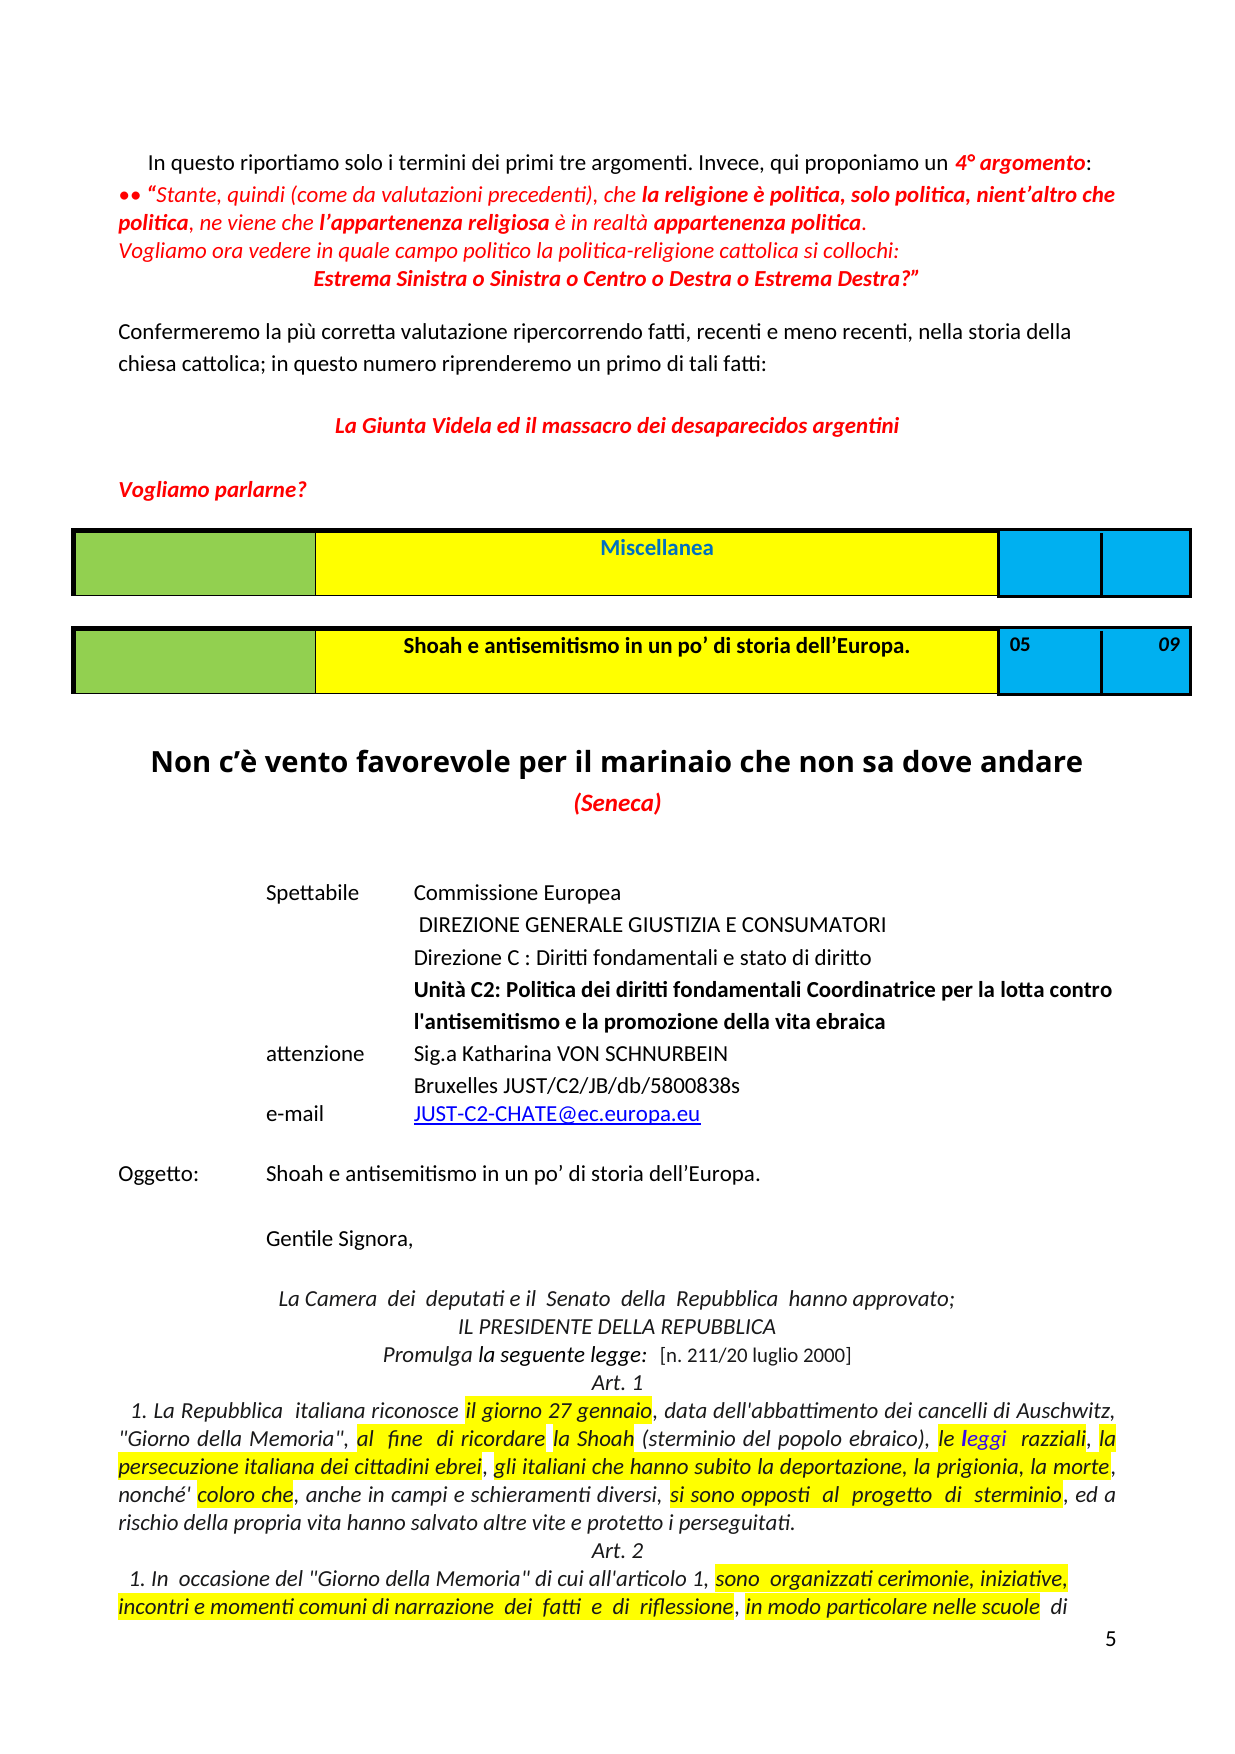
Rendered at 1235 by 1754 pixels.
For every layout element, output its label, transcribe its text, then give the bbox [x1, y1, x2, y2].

table_header [1000, 531, 1102, 595]
text Spettabile Commissione Europea [118, 878, 1116, 906]
text Non c’è vento favorevole per il marinaio che non sa dove andare [118, 742, 1116, 781]
text Art. 2 [118, 1536, 1116, 1564]
text 1. La Repubblica italiana riconosce il giorno 27 gennaio, data dell'abbattimento dei cancelli di Auschwitz, "Giorno della Memoria", al fine di ricordare la Shoah (sterminio del popolo ebraico), le leggi razziali, la persecuzione italiana dei cittadini ebrei, gli italiani che hanno subito la deportazione, la prigionia, la morte, nonché' coloro che, anche in campi e schieramenti diversi, si sono opposti al progetto di sterminio, ed a rischio della propria vita hanno salvato altre vite e protetto i perseguitati. [118, 1452, 1116, 1536]
table_header 09 [1102, 629, 1189, 693]
text Estrema Sinistra o Sinistra o Centro o Destra o Estrema Destra?” [118, 264, 1116, 292]
table_header 05 [1000, 629, 1102, 693]
table_header Miscellanea [316, 533, 997, 595]
text Bruxelles JUST/C2/JB/db/5800838s [118, 1071, 1116, 1099]
text In questo riportiamo solo i termini dei primi tre argomenti. Invece, qui proponiamo un 4° argomento: [118, 148, 1116, 176]
table_header [76, 631, 315, 693]
text Vogliamo parlarne? [118, 475, 1116, 503]
text Gentile Signora, [118, 1224, 1116, 1252]
text •• “Stante, quindi (come da valutazioni precedenti), che la religione è politica, solo politica, nient’altro che politica, ne viene che l’appartenenza religiosa è in realtà appartenenza politica. [118, 180, 1116, 236]
text Promulga la seguente legge: [n. 211/20 luglio 2000] [118, 1340, 1116, 1368]
table_header [1102, 531, 1189, 595]
text Oggetto: Shoah e antisemitismo in un po’ di storia dell’Europa. [118, 1159, 1116, 1188]
text IL PRESIDENTE DELLA REPUBBLICA [118, 1312, 1116, 1340]
text La Giunta Videla ed il massacro dei desaparecidos argentini [118, 411, 1116, 439]
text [118, 1564, 1116, 1620]
table_header [76, 533, 315, 595]
text Confermeremo la più corretta valutazione ripercorrendo fatti, recenti e meno recenti, nella storia della chiesa cattolica; in questo numero riprenderemo un primo di tali fatti: [118, 317, 1116, 378]
table_header Shoah e antisemitismo in un po’ di storia dell’Europa. [316, 631, 997, 693]
text Vogliamo ora vedere in quale campo politico la politica-religione cattolica si collochi: [118, 236, 1116, 264]
text (Seneca) [118, 787, 1116, 818]
text Direzione C : Diritti fondamentali e stato di diritto [118, 943, 1116, 971]
text DIREZIONE GENERALE GIUSTIZIA E CONSUMATORI [118, 910, 1116, 938]
text Unità C2: Politica dei diritti fondamentali Coordinatrice per la lotta contro l'antisemitismo e la promozione della vita ebraica [118, 975, 1116, 1035]
text Art. 1 [118, 1368, 1116, 1396]
text e-mail JUST-C2-CHATE@ec.europa.eu [118, 1099, 1116, 1127]
text attenzione Sig.a Katharina VON SCHNURBEIN [118, 1039, 1116, 1067]
text La Camera dei deputati e il Senato della Repubblica hanno approvato; [118, 1284, 1116, 1312]
